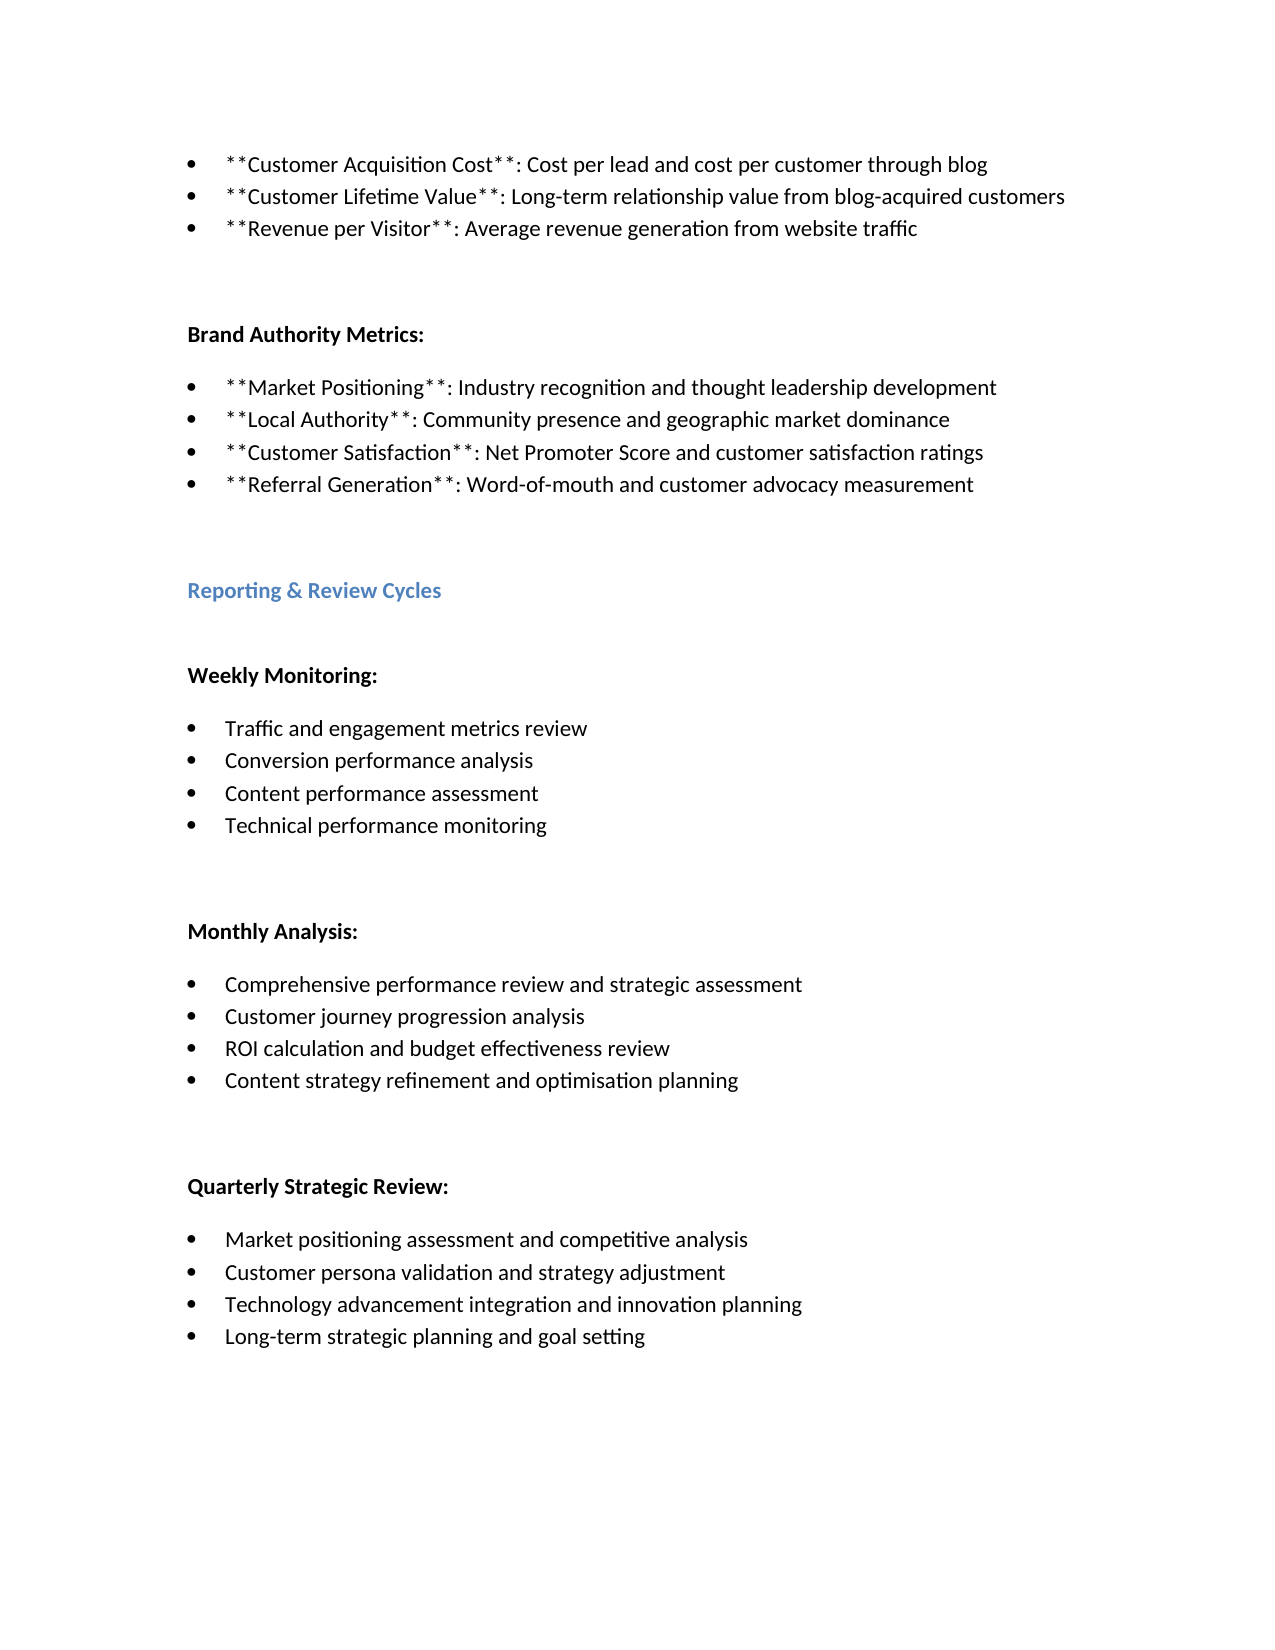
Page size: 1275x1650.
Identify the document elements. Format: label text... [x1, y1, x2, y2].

list Customer persona validation and strategy adjustment [187, 1258, 1087, 1286]
list **Customer Lifetime Value**: Long-term relationship value from blog-acquired customers [187, 182, 1087, 210]
text Brand Authority Metrics: [187, 320, 1087, 348]
list Technical performance monitoring [187, 811, 1087, 839]
list Conversion performance analysis [187, 746, 1087, 774]
list **Local Authority**: Community presence and geographic market dominance [187, 406, 1087, 434]
text Weekly Monitoring: [187, 661, 1087, 689]
list **Referral Generation**: Word-of-mouth and customer advocacy measurement [187, 470, 1087, 498]
list Content performance assessment [187, 779, 1087, 807]
text Monthly Analysis: [187, 917, 1087, 945]
list Market positioning assessment and competitive analysis [187, 1226, 1087, 1253]
list Traffic and engagement metrics review [187, 714, 1087, 742]
subtitle Reporting & Review Cycles [187, 576, 1087, 604]
list Content strategy refinement and optimisation planning [187, 1066, 1087, 1094]
list Long-term strategic planning and goal setting [187, 1322, 1087, 1350]
list Technology advancement integration and innovation planning [187, 1290, 1087, 1318]
list ROI calculation and budget effectiveness review [187, 1034, 1087, 1062]
list Customer journey progression analysis [187, 1002, 1087, 1030]
list **Market Positioning**: Industry recognition and thought leadership development [187, 373, 1087, 401]
list **Customer Satisfaction**: Net Promoter Score and customer satisfaction ratings [187, 438, 1087, 466]
list **Customer Acquisition Cost**: Cost per lead and cost per customer through blog [187, 150, 1087, 178]
text Quarterly Strategic Review: [187, 1172, 1087, 1201]
list **Revenue per Visitor**: Average revenue generation from website traffic [187, 214, 1087, 242]
list Comprehensive performance review and strategic assessment [187, 970, 1087, 998]
